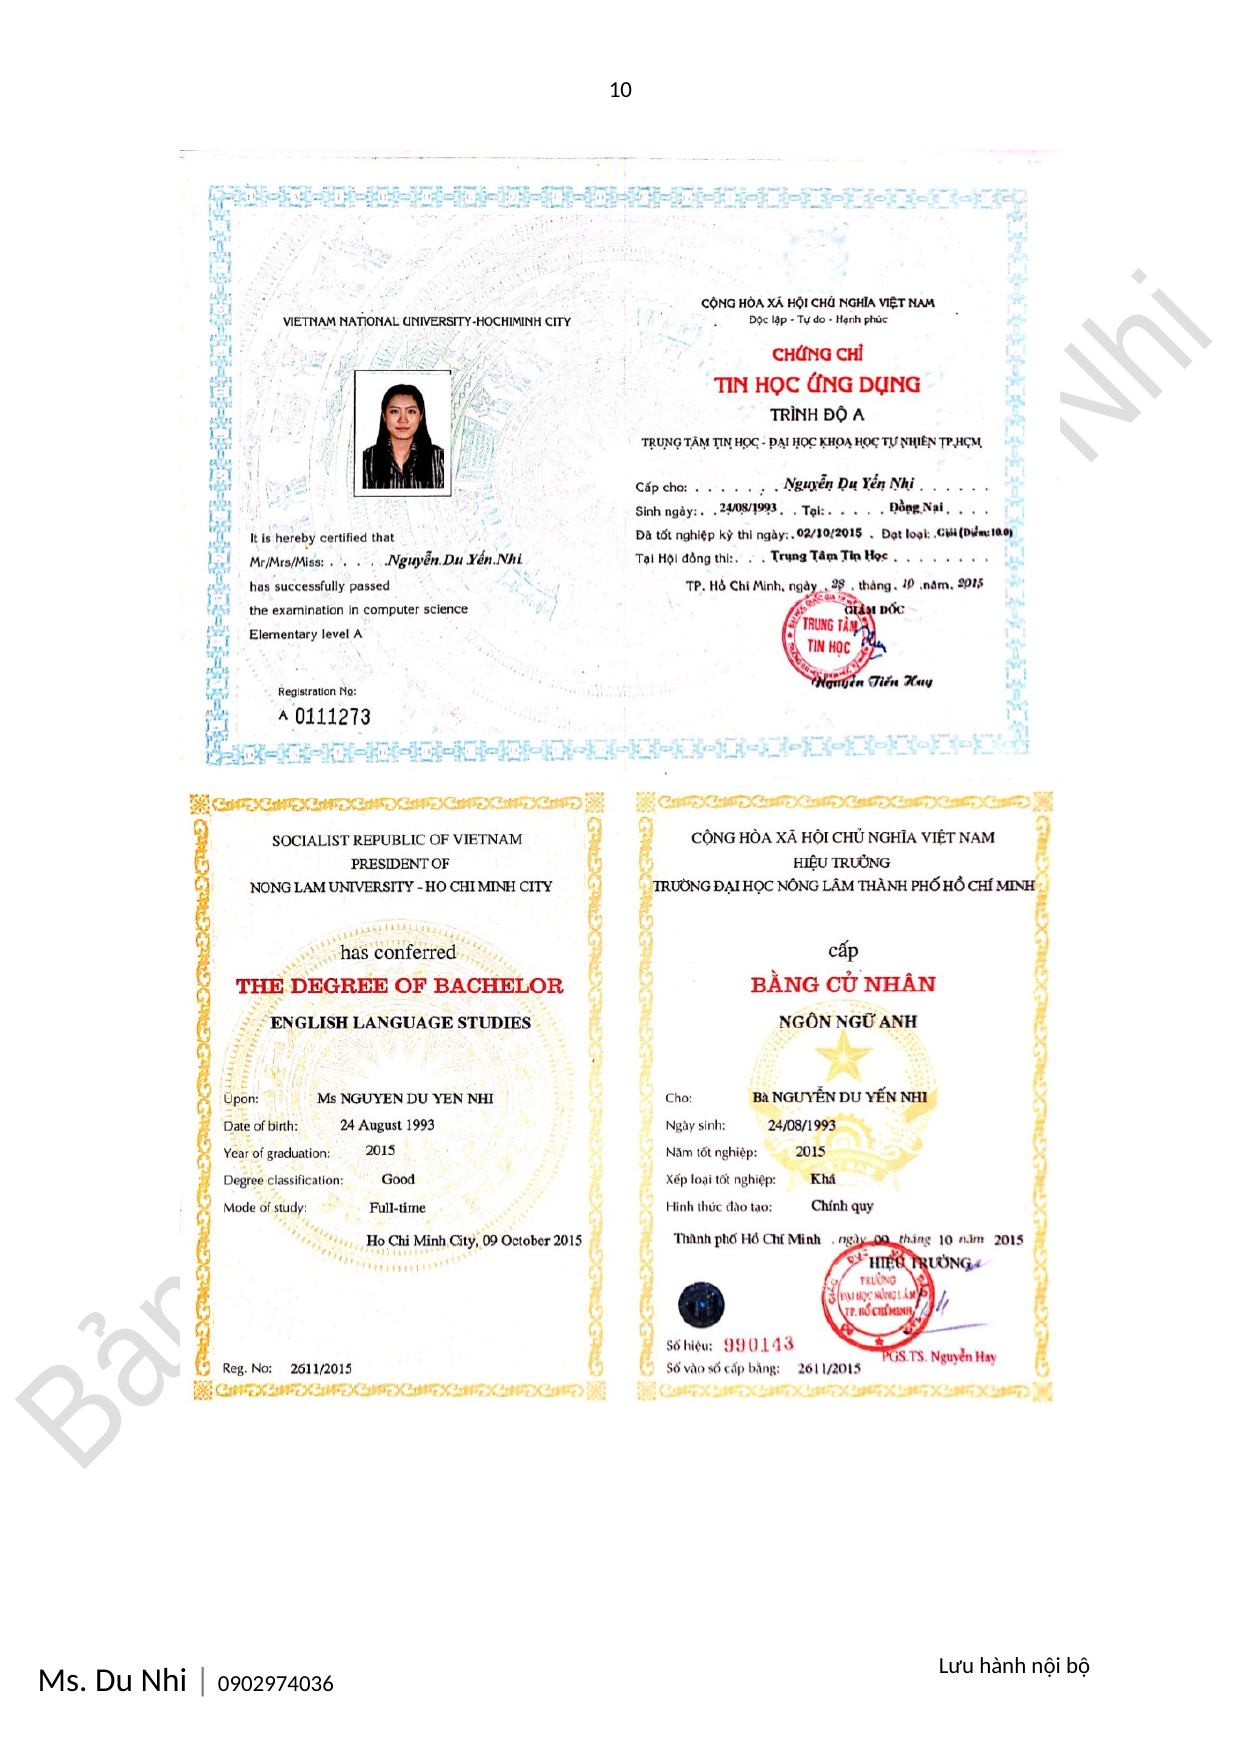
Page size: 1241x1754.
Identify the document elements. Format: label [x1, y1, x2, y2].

picture [180, 150, 1061, 1412]
